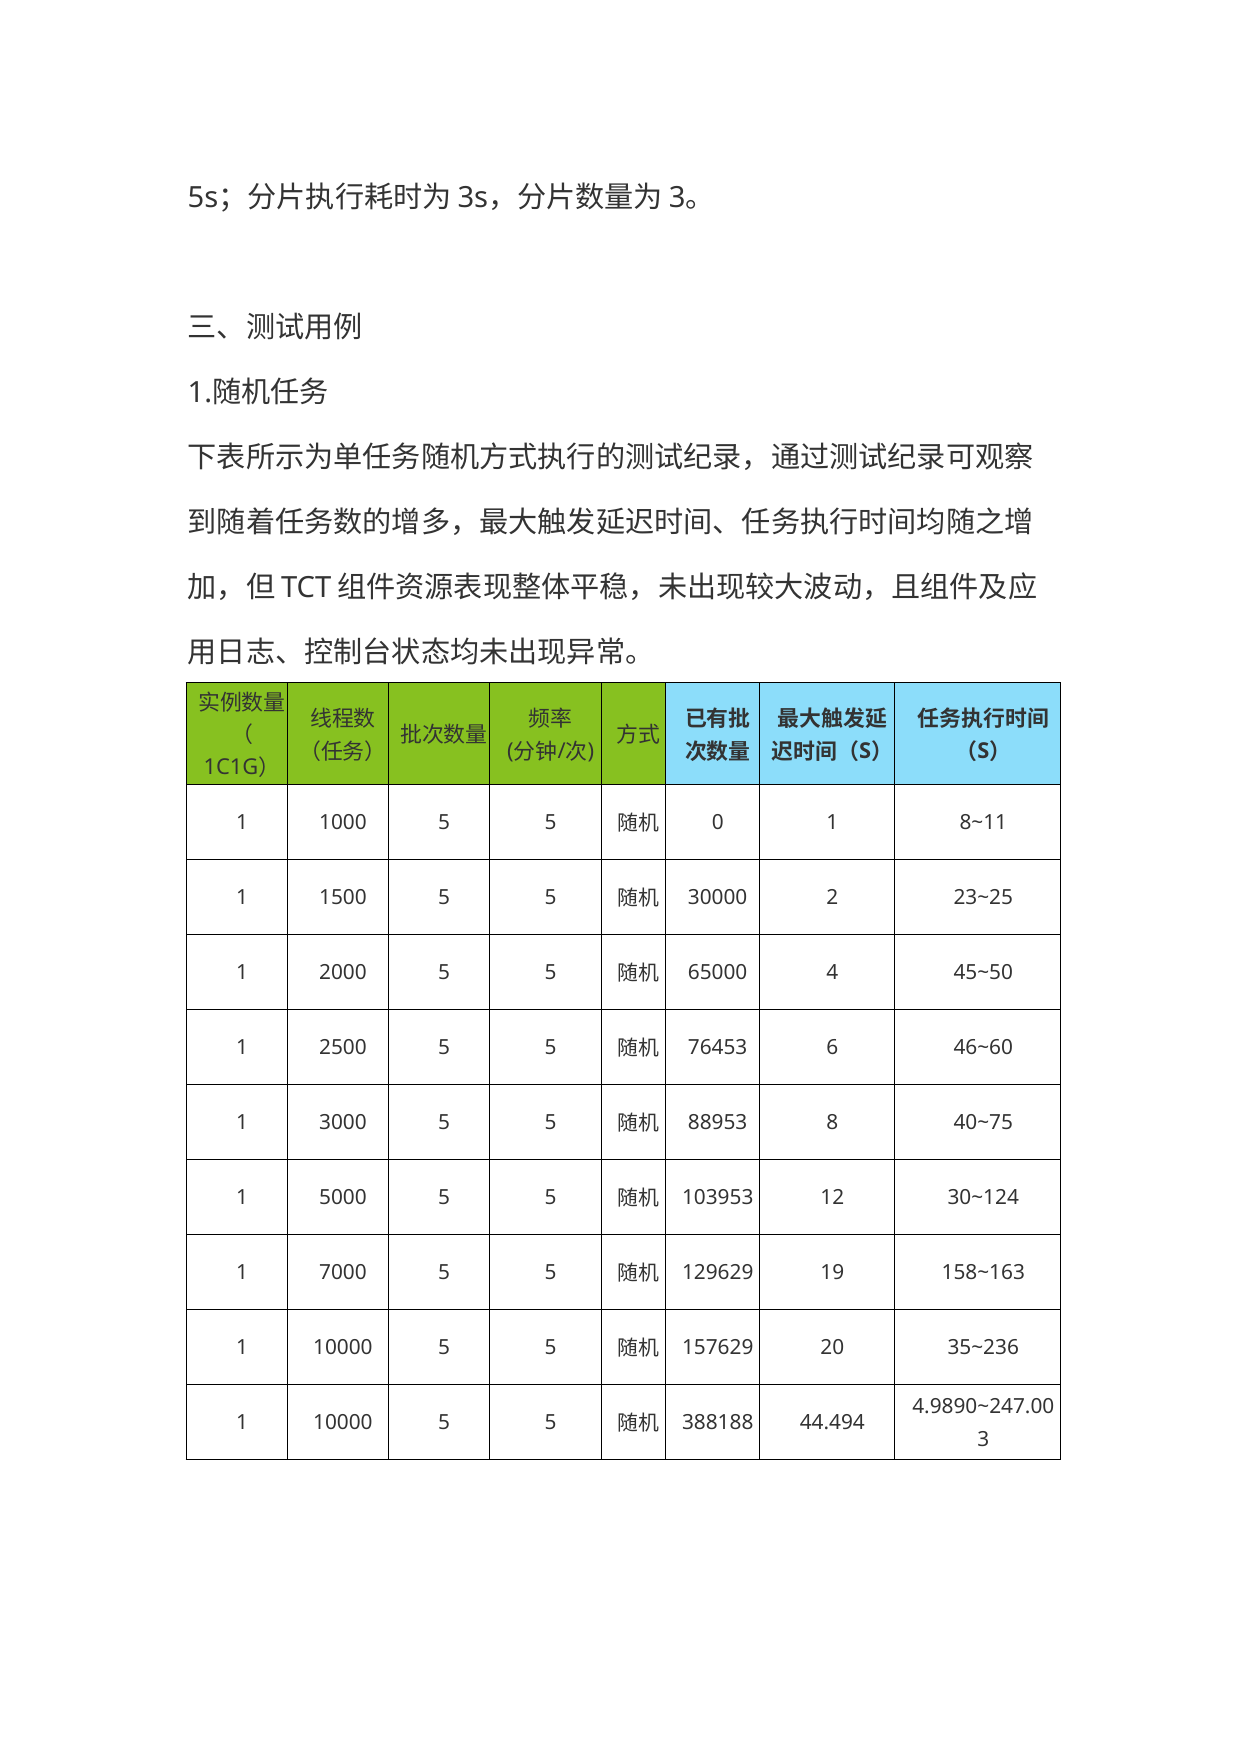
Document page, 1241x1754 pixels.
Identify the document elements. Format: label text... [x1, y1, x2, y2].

table_cell 40~75 [895, 1085, 1060, 1159]
table_cell 2500 [288, 1010, 388, 1084]
table_cell 5 [490, 1385, 601, 1459]
table_cell 129629 [666, 1235, 759, 1309]
table_cell 8~11 [895, 785, 1060, 859]
table_cell 0 [666, 785, 759, 859]
table_cell 35~236 [895, 1310, 1060, 1384]
text 三、测试用例 [187, 292, 1053, 357]
table_cell 5 [389, 1310, 489, 1384]
table_cell 随机 [602, 1010, 665, 1084]
table_cell 5 [389, 860, 489, 934]
table_cell 103953 [666, 1160, 759, 1234]
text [187, 162, 1053, 227]
table_cell 4.9890~247.003 [895, 1385, 1060, 1459]
table_cell 随机 [602, 1310, 665, 1384]
table_cell 随机 [602, 1085, 665, 1159]
table_cell 随机 [602, 935, 665, 1009]
table_cell 23~25 [895, 860, 1060, 934]
table_header 批次数量 [389, 683, 489, 784]
table_cell 5 [490, 785, 601, 859]
table_cell 388188 [666, 1385, 759, 1459]
table_cell 20 [760, 1310, 894, 1384]
table_cell 157629 [666, 1310, 759, 1384]
table_cell 45~50 [895, 935, 1060, 1009]
table_cell 3000 [288, 1085, 388, 1159]
table_cell 6 [760, 1010, 894, 1084]
table_cell 44.494 [760, 1385, 894, 1459]
table_cell 10000 [288, 1385, 388, 1459]
table_cell 随机 [602, 1385, 665, 1459]
table_header 频率 (分钟/次) [490, 683, 601, 784]
table_cell 65000 [666, 935, 759, 1009]
table_cell 5 [389, 785, 489, 859]
table_cell 5000 [288, 1160, 388, 1234]
table_cell 5 [490, 935, 601, 1009]
table_cell 1 [187, 860, 287, 934]
table_cell 5 [389, 1010, 489, 1084]
table_cell 1 [760, 785, 894, 859]
table_cell 5 [389, 1160, 489, 1234]
table_cell 1 [187, 1010, 287, 1084]
table_cell 5 [490, 860, 601, 934]
table_cell 12 [760, 1160, 894, 1234]
table_cell 5 [389, 1085, 489, 1159]
table_cell 1 [187, 1385, 287, 1459]
table_cell 5 [490, 1085, 601, 1159]
table_cell 1 [187, 1310, 287, 1384]
table_cell 2 [760, 860, 894, 934]
table_header 实例数量 （1C1G） [187, 683, 287, 784]
table_header 任务执行时间 （S） [895, 683, 1060, 784]
table_cell 1 [187, 1235, 287, 1309]
text 1.随机任务 [187, 357, 1053, 422]
table_cell 1 [187, 1160, 287, 1234]
table_cell 5 [490, 1160, 601, 1234]
table_header 线程数 （任务） [288, 683, 388, 784]
table_cell 随机 [602, 785, 665, 859]
table_cell 1 [187, 785, 287, 859]
table_cell 30000 [666, 860, 759, 934]
table_cell 5 [389, 1235, 489, 1309]
table_cell 5 [389, 935, 489, 1009]
table_header 已有批次数量 [666, 683, 759, 784]
table_cell 1 [187, 1085, 287, 1159]
table_cell 5 [490, 1235, 601, 1309]
table_cell 5 [490, 1010, 601, 1084]
text 下表所示为单任务随机方式执行的测试纪录，通过测试纪录可观察到随着任务数的增多，最大触发延迟时间、任务执行时间均随之增加，但TCT组件资源表现整体平稳，未出现较大波动，且组件及应用日志、控制台状态均未出现异常。 [187, 422, 1053, 682]
table_header 最大触发延迟时间（S） [760, 683, 894, 784]
table_cell 30~124 [895, 1160, 1060, 1234]
table_cell 4 [760, 935, 894, 1009]
table_cell 1 [187, 935, 287, 1009]
table_cell 10000 [288, 1310, 388, 1384]
table_cell 随机 [602, 1160, 665, 1234]
table_cell 88953 [666, 1085, 759, 1159]
table_cell 76453 [666, 1010, 759, 1084]
table_cell 随机 [602, 1235, 665, 1309]
table_cell 46~60 [895, 1010, 1060, 1084]
table_cell 7000 [288, 1235, 388, 1309]
table_header 方式 [602, 683, 665, 784]
table_cell 158~163 [895, 1235, 1060, 1309]
table_cell 8 [760, 1085, 894, 1159]
table_cell 1000 [288, 785, 388, 859]
table_cell 19 [760, 1235, 894, 1309]
table_cell 1500 [288, 860, 388, 934]
table_cell 2000 [288, 935, 388, 1009]
table_cell 5 [389, 1385, 489, 1459]
table_cell 5 [490, 1310, 601, 1384]
table_cell 随机 [602, 860, 665, 934]
